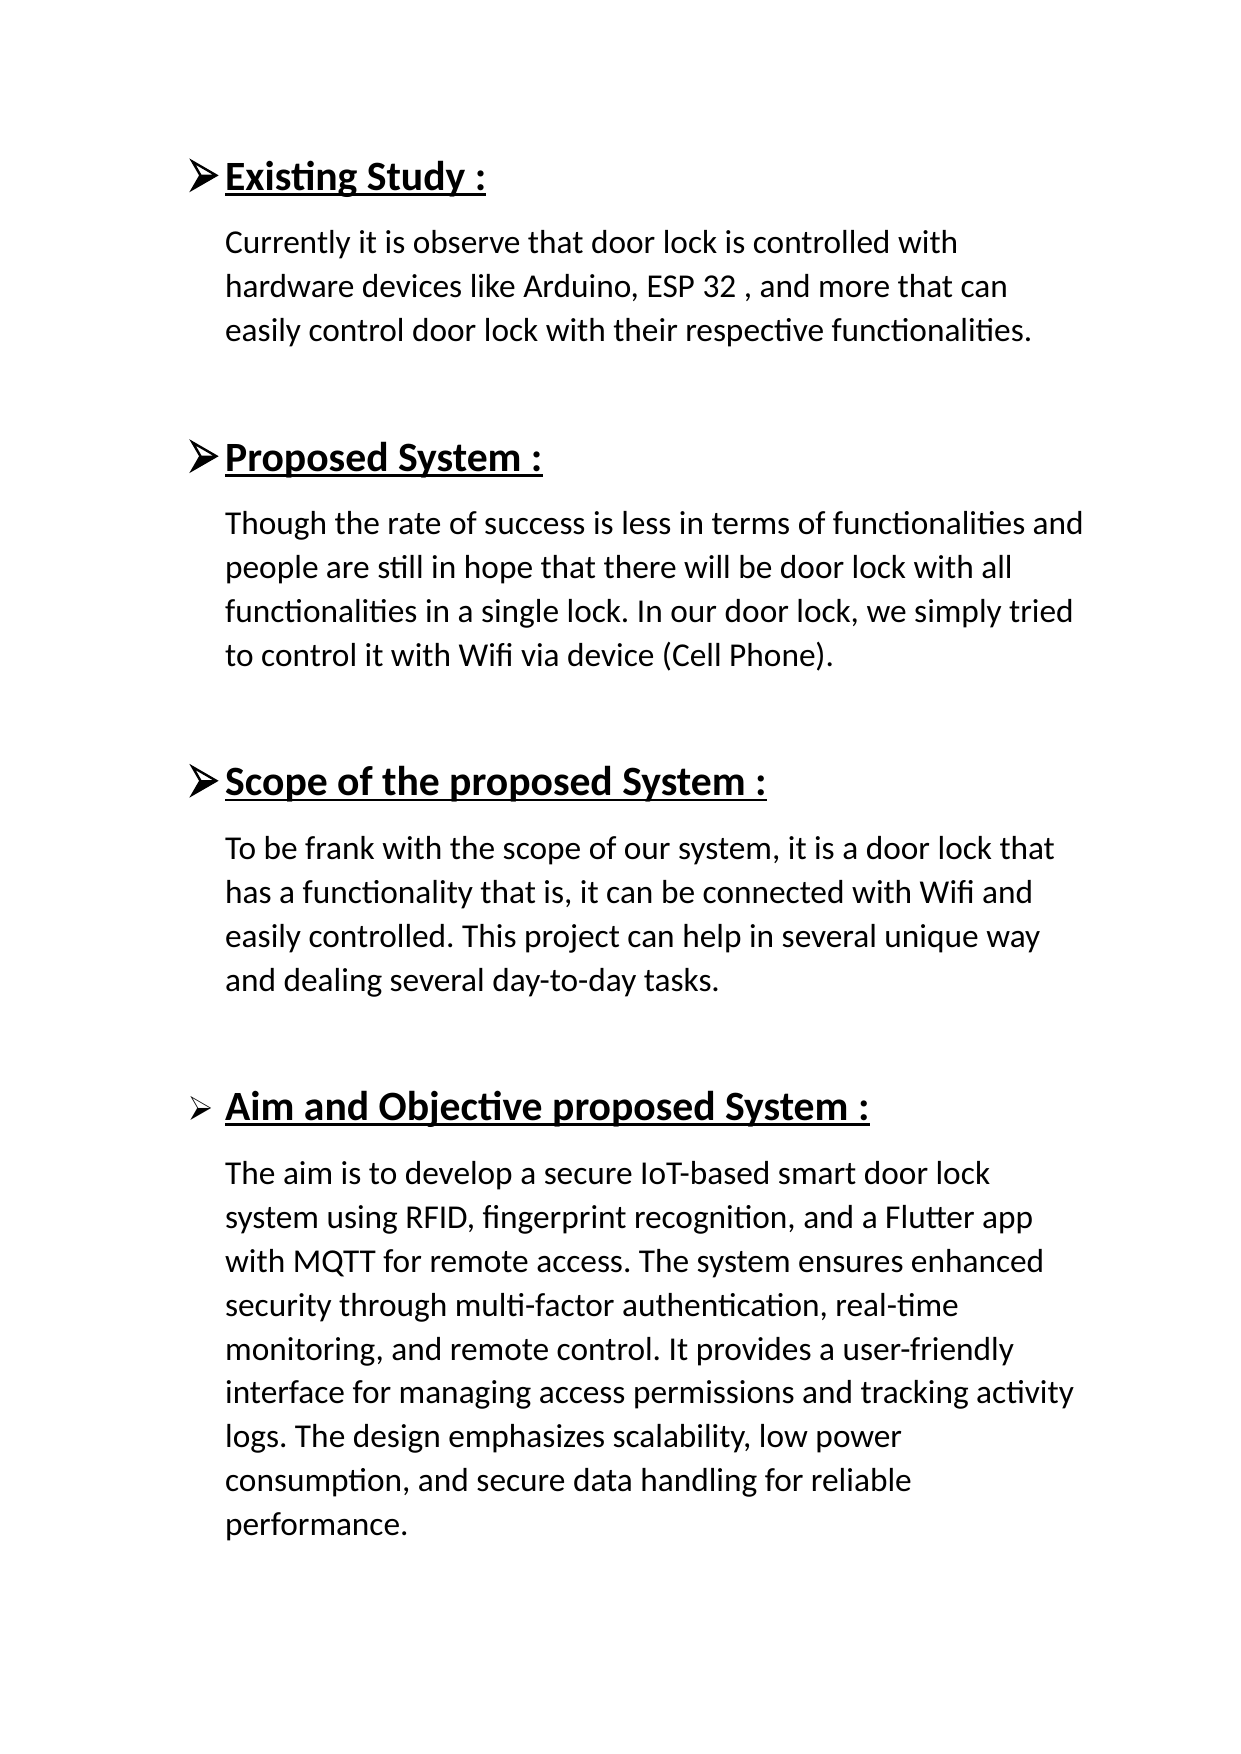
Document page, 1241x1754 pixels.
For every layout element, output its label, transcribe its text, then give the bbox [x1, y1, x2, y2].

text To be frank with the scope of our system, it is a door lock that has a functionality that is, it can be connected with Wifi and easily controlled. This project can help in several unique way and dealing several day-to-day tasks. [225, 827, 1090, 999]
list Existing Study : [187, 150, 1090, 201]
text Currently it is observe that door lock is controlled with hardware devices like Arduino, ESP 32 , and more that can easily control door lock with their respective functionalities. [225, 222, 1090, 350]
list Proposed System : [187, 431, 1090, 482]
list Aim and Objective proposed System : [187, 1080, 1090, 1131]
list Scope of the proposed System : [187, 755, 1090, 806]
text The aim is to develop a secure IoT-based smart door lock system using RFID, fingerprint recognition, and a Flutter app with MQTT for remote access. The system ensures enhanced security through multi-factor authentication, real-time monitoring, and remote control. It provides a user-friendly interface for managing access permissions and tracking activity logs. The design emphasizes scalability, low power consumption, and secure data handling for reliable performance. [225, 1152, 1090, 1544]
text Though the rate of success is less in terms of functionalities and people are still in hope that there will be door lock with all functionalities in a single lock. In our door lock, we simply tried to control it with Wifi via device (Cell Phone). [225, 502, 1090, 675]
